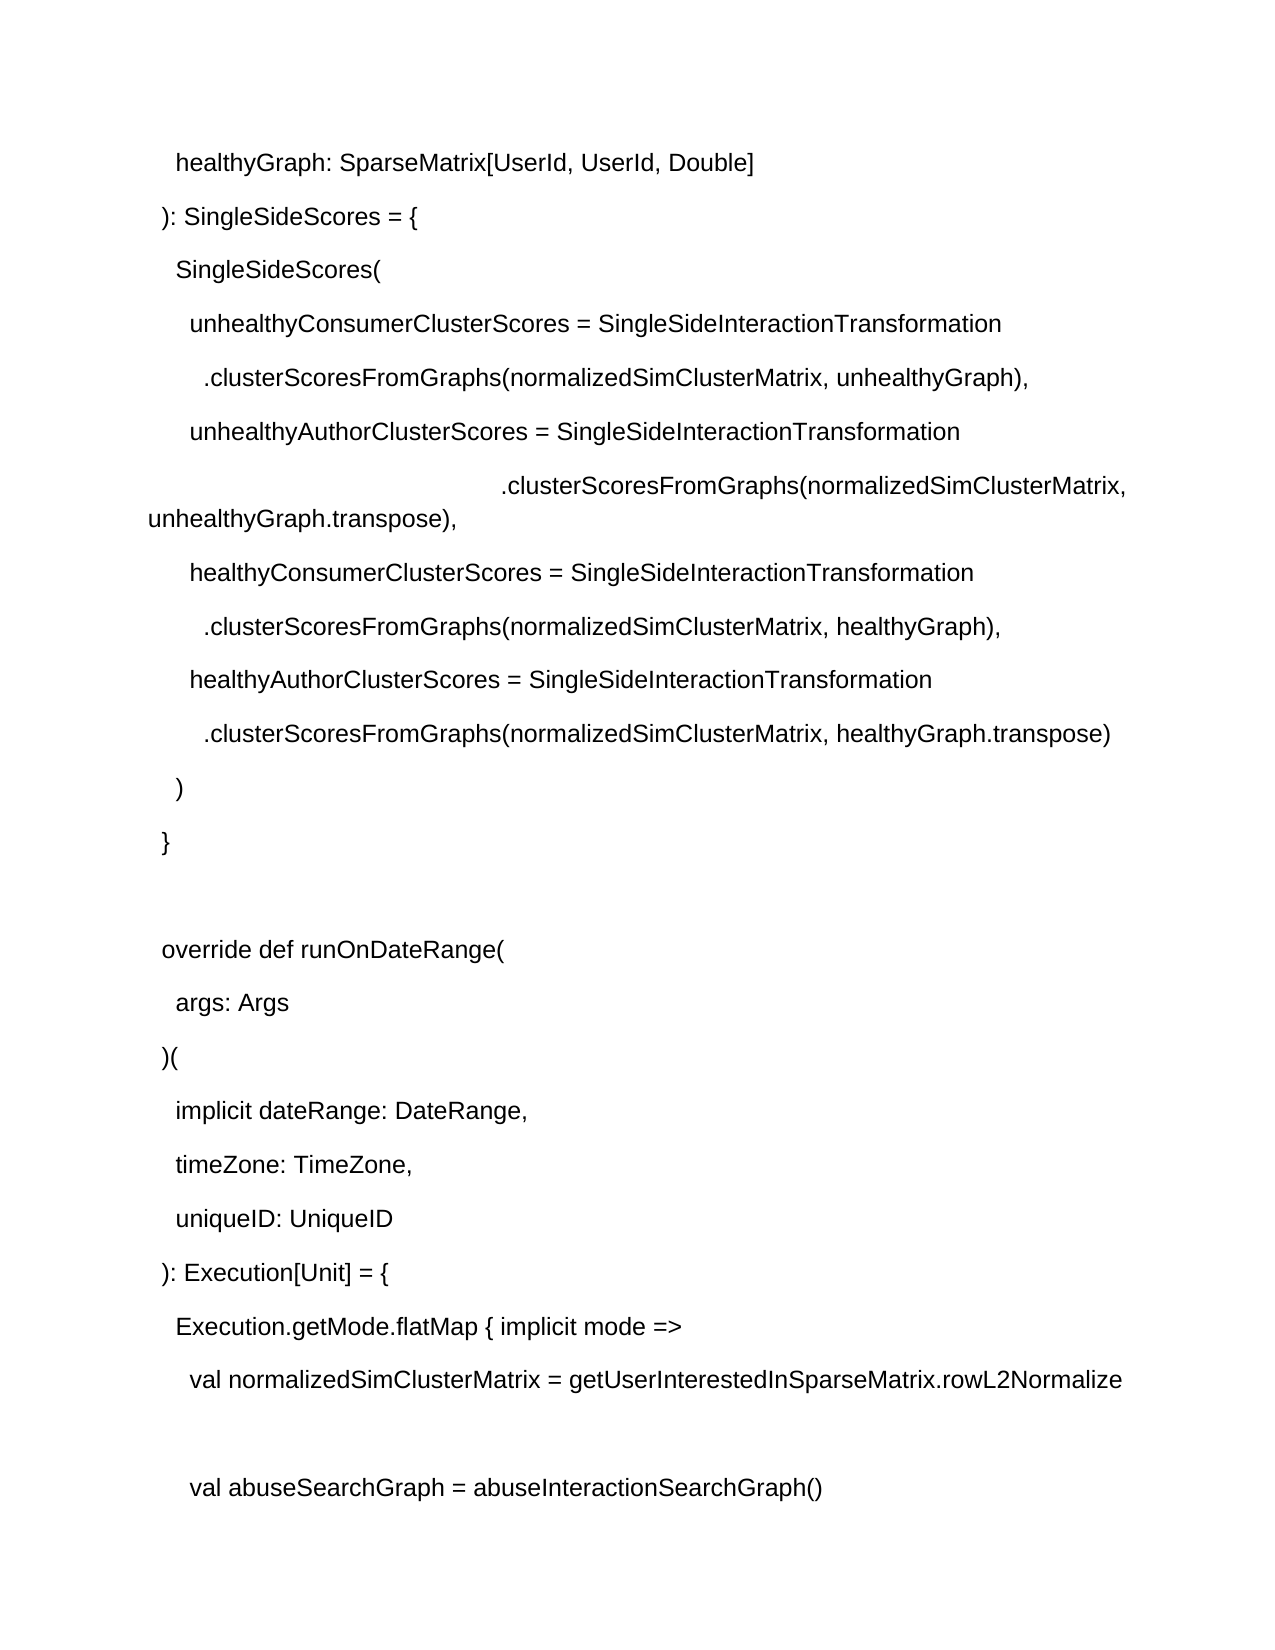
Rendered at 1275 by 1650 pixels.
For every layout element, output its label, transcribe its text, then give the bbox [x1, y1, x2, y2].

text unhealthyAuthorClusterScores = SingleSideInteractionTransformation [148, 417, 1127, 446]
text unhealthyConsumerClusterScores = SingleSideInteractionTransformation [148, 309, 1127, 338]
text override def runOnDateRange( [148, 934, 1127, 963]
text .clusterScoresFromGraphs(normalizedSimClusterMatrix, healthyGraph.transpose) [148, 719, 1127, 748]
text ): Execution[Unit] = { [148, 1258, 1127, 1286]
text healthyConsumerClusterScores = SingleSideInteractionTransformation [148, 558, 1127, 586]
text healthyAuthorClusterScores = SingleSideInteractionTransformation [148, 665, 1127, 694]
text ) [148, 773, 1127, 802]
text timeZone: TimeZone, [148, 1150, 1127, 1179]
text )( [148, 1042, 1127, 1071]
text Execution.getMode.flatMap { implicit mode => [148, 1312, 1127, 1340]
text healthyGraph: SparseMatrix[UserId, UserId, Double] [148, 148, 1127, 176]
text uniqueID: UniqueID [148, 1204, 1127, 1233]
text .clusterScoresFromGraphs(normalizedSimClusterMatrix, healthyGraph), [148, 611, 1127, 640]
text ): SingleSideScores = { [148, 201, 1127, 230]
text val abuseSearchGraph = abuseInteractionSearchGraph() [148, 1473, 1127, 1502]
text .clusterScoresFromGraphs(normalizedSimClusterMatrix, unhealthyGraph.transpose), [148, 471, 1127, 532]
text } [148, 827, 1127, 856]
text val normalizedSimClusterMatrix = getUserInterestedInSparseMatrix.rowL2Normalize [148, 1365, 1127, 1394]
text args: Args [148, 988, 1127, 1017]
text SingleSideScores( [148, 255, 1127, 284]
text .clusterScoresFromGraphs(normalizedSimClusterMatrix, unhealthyGraph), [148, 363, 1127, 392]
text implicit dateRange: DateRange, [148, 1096, 1127, 1125]
